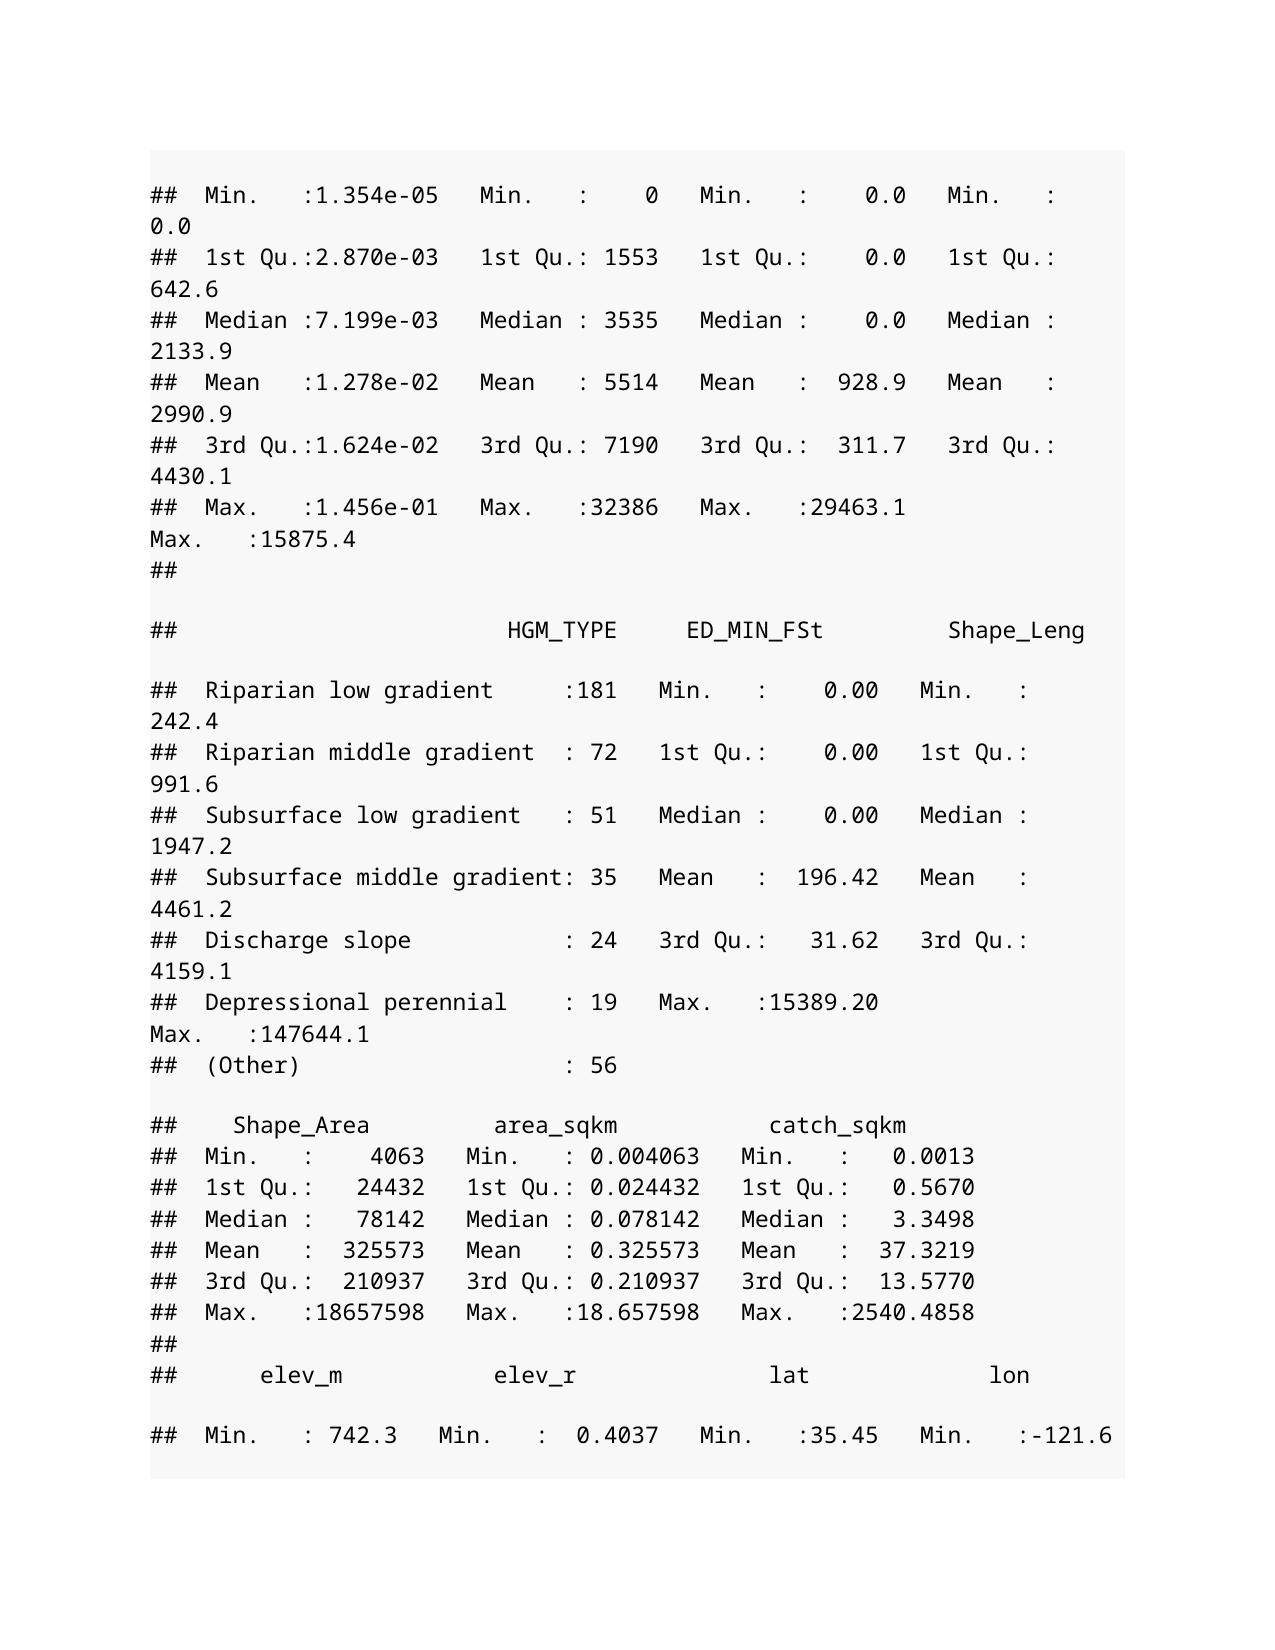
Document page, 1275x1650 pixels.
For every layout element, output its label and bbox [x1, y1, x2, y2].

text [150, 150, 1125, 1479]
